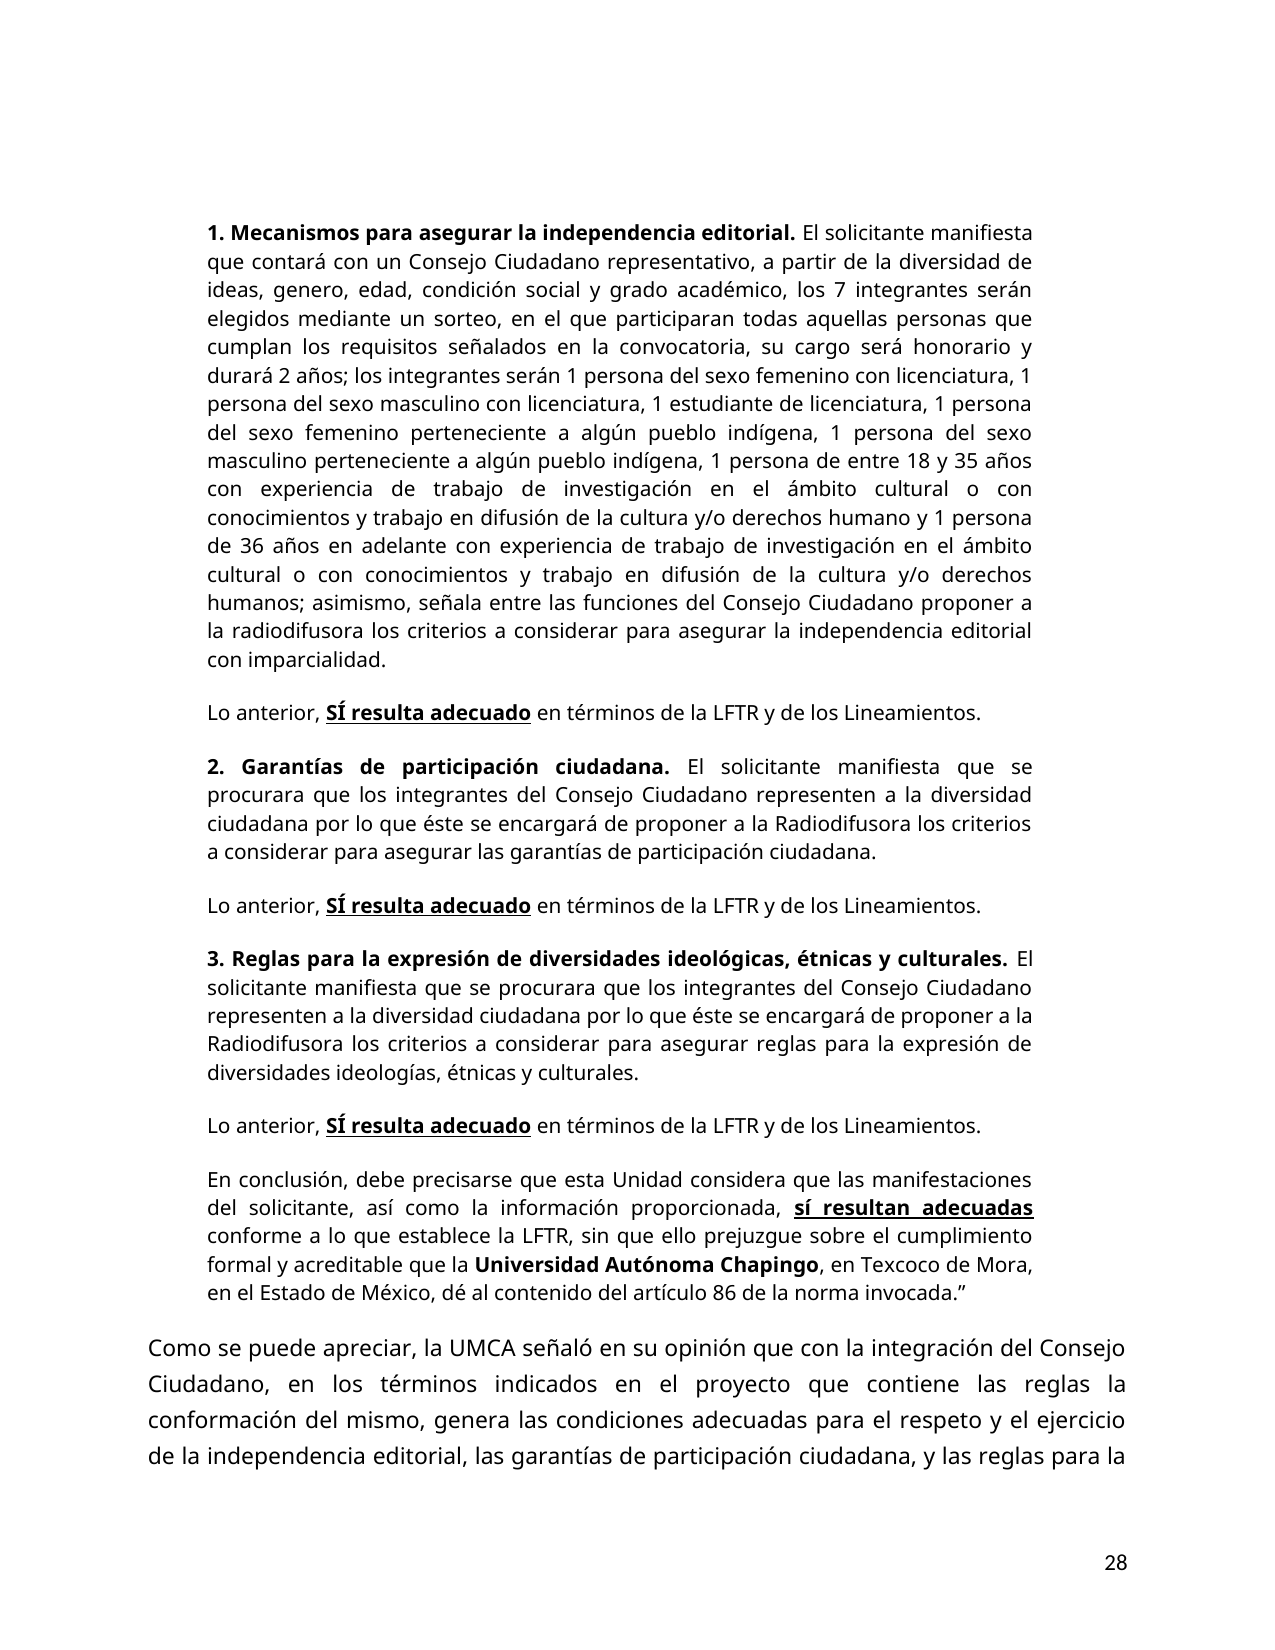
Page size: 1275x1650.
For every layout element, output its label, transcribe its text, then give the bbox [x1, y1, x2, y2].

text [148, 1332, 1127, 1471]
text 3. Reglas para la expresión de diversidades ideológicas, étnicas y culturales. El solicitante manifiesta que se procurara que los integrantes del Consejo Ciudadano representen a la diversidad ciudadana por lo que éste se encargará de proponer a la Radiodifusora los criterios a considerar para asegurar reglas para la expresión de diversidades ideologías, étnicas y culturales. [207, 944, 1033, 1086]
text Lo anterior, SÍ resulta adecuado en términos de la LFTR y de los Lineamientos. [207, 1111, 1033, 1140]
text 1. Mecanismos para asegurar la independencia editorial. El solicitante manifiesta que contará con un Consejo Ciudadano representativo, a partir de la diversidad de ideas, genero, edad, condición social y grado académico, los 7 integrantes serán elegidos mediante un sorteo, en el que participaran todas aquellas personas que cumplan los requisitos señalados en la convocatoria, su cargo será honorario y durará 2 años; los integrantes serán 1 persona del sexo femenino con licenciatura, 1 persona del sexo masculino con licenciatura, 1 estudiante de licenciatura, 1 persona del sexo femenino perteneciente a algún pueblo indígena, 1 persona del sexo masculino perteneciente a algún pueblo indígena, 1 persona de entre 18 y 35 años con experiencia de trabajo de investigación en el ámbito cultural o con conocimientos y trabajo en difusión de la cultura y/o derechos humano y 1 persona de 36 años en adelante con experiencia de trabajo de investigación en el ámbito cultural o con conocimientos y trabajo en difusión de la cultura y/o derechos humanos; asimismo, señala entre las funciones del Consejo Ciudadano proponer a la radiodifusora los criterios a considerar para asegurar la independencia editorial con imparcialidad. [207, 218, 1033, 673]
text 2. Garantías de participación ciudadana. El solicitante manifiesta que se procurara que los integrantes del Consejo Ciudadano representen a la diversidad ciudadana por lo que éste se encargará de proponer a la Radiodifusora los criterios a considerar para asegurar las garantías de participación ciudadana. [207, 752, 1033, 866]
text Lo anterior, SÍ resulta adecuado en términos de la LFTR y de los Lineamientos. [207, 698, 1033, 727]
text En conclusión, debe precisarse que esta Unidad considera que las manifestaciones del solicitante, así como la información proporcionada, sí resultan adecuadas conforme a lo que establece la LFTR, sin que ello prejuzgue sobre el cumplimiento formal y acreditable que la Universidad Autónoma Chapingo, en Texcoco de Mora, en el Estado de México, dé al contenido del artículo 86 de la norma invocada.” [207, 1165, 1033, 1307]
text Lo anterior, SÍ resulta adecuado en términos de la LFTR y de los Lineamientos. [207, 891, 1033, 919]
